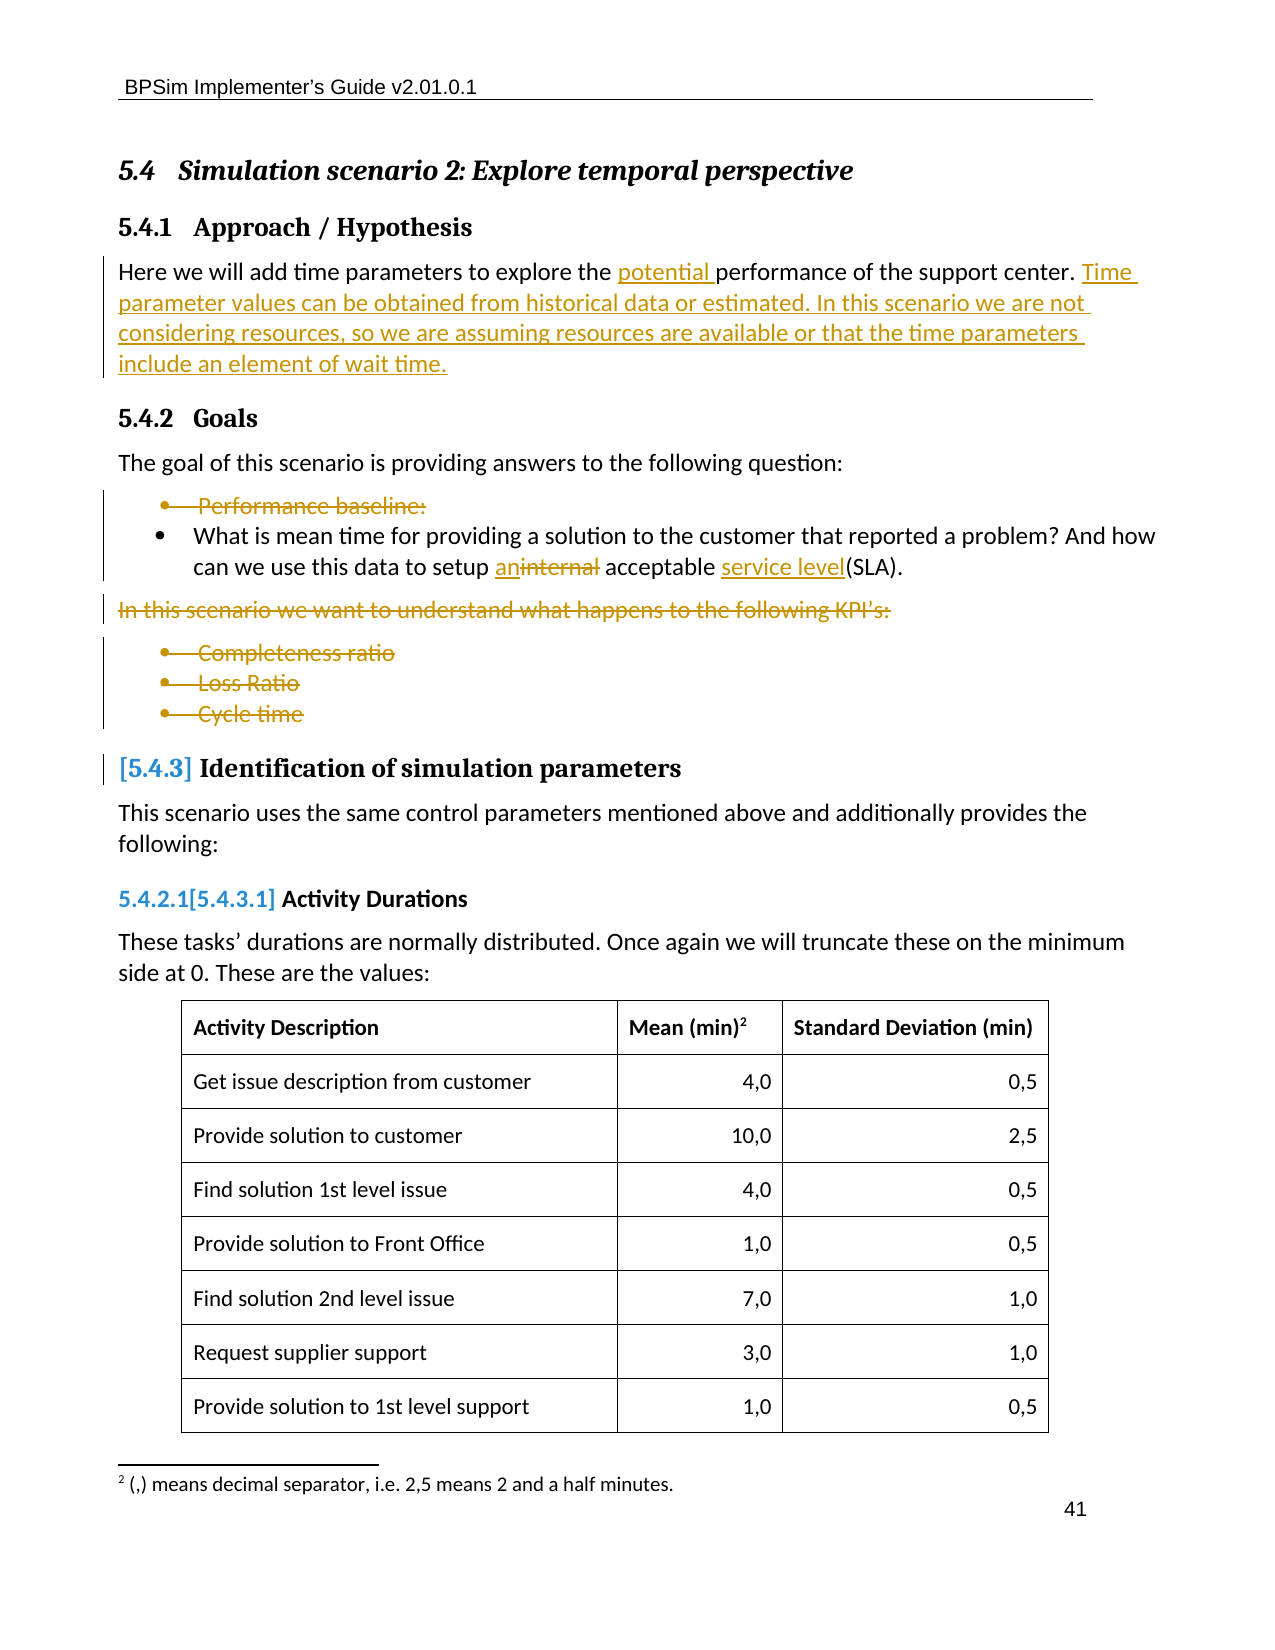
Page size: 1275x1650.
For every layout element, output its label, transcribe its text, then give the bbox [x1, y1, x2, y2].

text Here we will add time parameters to explore the performance of the support center. [118, 256, 1157, 378]
table_header Activity Description [182, 1001, 617, 1054]
table_cell 0,5 [783, 1055, 1048, 1108]
table_cell Request supplier support [182, 1325, 617, 1378]
table_cell 4,0 [618, 1055, 782, 1108]
table_cell 2,5 [783, 1109, 1048, 1162]
subtitle Identification of simulation parameters [118, 753, 1157, 785]
subtitle Simulation scenario 2: Explore temporal perspective [118, 154, 1157, 187]
subtitle Activity Durations [118, 883, 1157, 914]
text The goal of this scenario is providing answers to the following question: [118, 447, 1157, 477]
list What is mean time for providing a solution to the customer that reported a problem? And how can we use this data to setup acceptable (SLA). [156, 520, 1157, 581]
table_cell 1,0 [618, 1379, 782, 1432]
table_cell 1,0 [783, 1325, 1048, 1378]
table_cell Provide solution to customer [182, 1109, 617, 1162]
subtitle Goals [118, 403, 1157, 434]
table_cell 1,0 [618, 1217, 782, 1270]
table_cell 10,0 [618, 1109, 782, 1162]
text This scenario uses the same control parameters mentioned above and additionally provides the following: [118, 797, 1157, 858]
table_cell Find solution 1st level issue [182, 1163, 617, 1216]
table_cell 0,5 [783, 1163, 1048, 1216]
table_cell 4,0 [618, 1163, 782, 1216]
text These tasks’ durations are normally distributed. Once again we will truncate these on the minimum side at 0. These are the values: [118, 926, 1157, 987]
table_header Standard Deviation (min) [783, 1001, 1048, 1054]
subtitle Approach / Hypothesis [118, 212, 1157, 244]
table_cell 0,5 [783, 1217, 1048, 1270]
table_cell Find solution 2nd level issue [182, 1271, 617, 1324]
table_cell Provide solution to 1st level support [182, 1379, 617, 1432]
table_header Mean (min) [618, 1001, 782, 1054]
table_cell 3,0 [618, 1325, 782, 1378]
table_cell Get issue description from customer [182, 1055, 617, 1108]
table_cell 7,0 [618, 1271, 782, 1324]
table_cell Provide solution to Front Office [182, 1217, 617, 1270]
table_cell 1,0 [783, 1271, 1048, 1324]
table_cell 0,5 [783, 1379, 1048, 1432]
